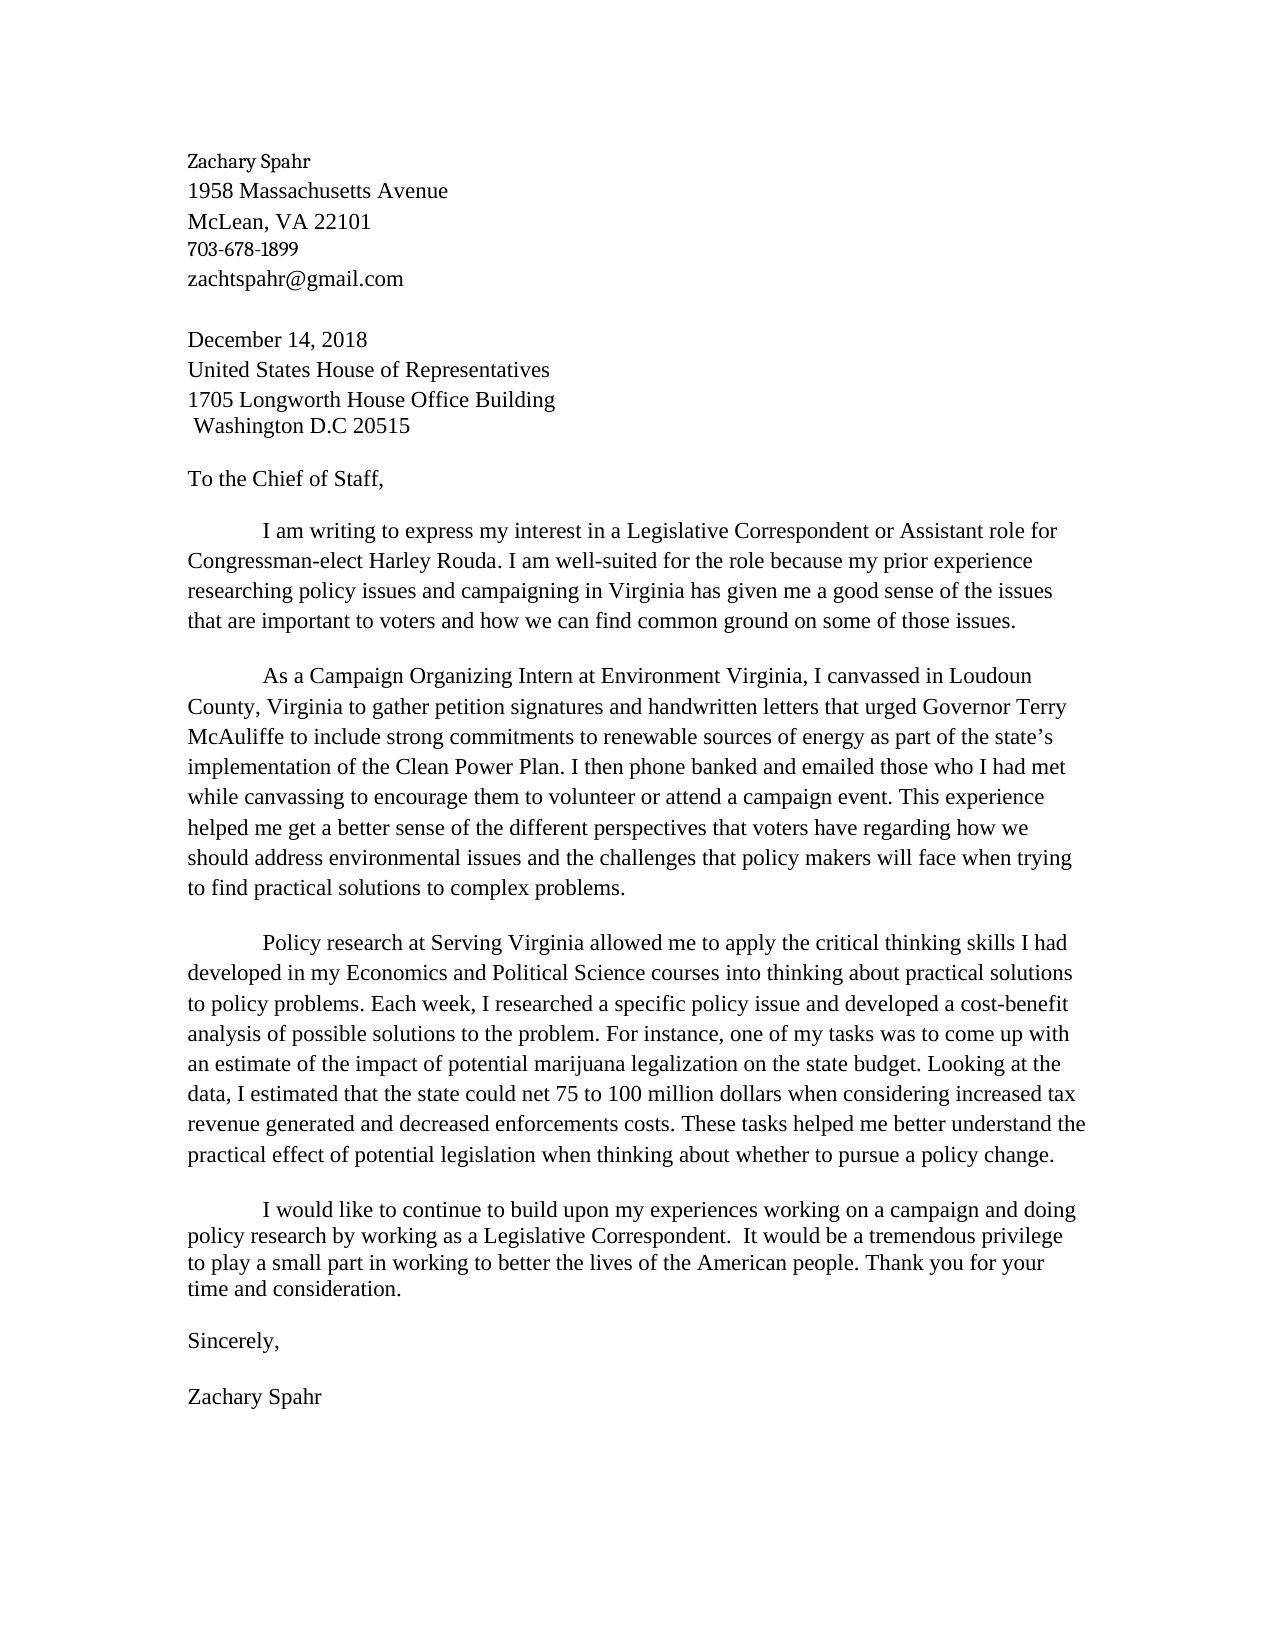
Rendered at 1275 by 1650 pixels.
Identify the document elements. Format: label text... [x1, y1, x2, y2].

text As a Campaign Organizing Intern at Environment Virginia, I canvassed in Loudoun County, Virginia to gather petition signatures and handwritten letters that urged Governor Terry McAuliffe to include strong commitments to renewable sources of energy as part of the state’s implementation of the Clean Power Plan. I then phone banked and emailed those who I had met while canvassing to encourage them to volunteer or attend a campaign event. This experience helped me get a better sense of the different perspectives that voters have regarding how we should address environmental issues and the challenges that policy makers will face when trying to find practical solutions to complex problems. [187, 662, 1087, 900]
text Sincerely, [187, 1328, 1087, 1354]
text December 14, 2018 [187, 326, 1087, 352]
text McLean, VA 22101 [187, 208, 1087, 234]
text Policy research at Serving Virginia allowed me to apply the critical thinking skills I had developed in my Economics and Political Science courses into thinking about practical solutions to policy problems. Each week, I researched a specific policy issue and developed a cost-benefit analysis of possible solutions to the problem. For instance, one of my tasks was to come up with an estimate of the impact of potential marijuana legalization on the state budget. Looking at the data, I estimated that the state could net 75 to 100 million dollars when considering increased tax revenue generated and decreased enforcements costs. These tasks helped me better understand the practical effect of potential legislation when thinking about whether to pursue a policy change. [187, 929, 1087, 1167]
text United States House of Representatives [187, 356, 1087, 382]
text I would like to continue to build upon my experiences working on a campaign and doing policy research by working as a Legislative Correspondent. It would be a tremendous privilege to play a small part in working to better the lives of the American people. Thank you for your time and consideration. [187, 1196, 1087, 1301]
text 1705 Longworth House Office Building [187, 386, 1087, 413]
text To the Chief of Staff, [187, 465, 1087, 492]
text I am writing to express my interest in a Legislative Correspondent or Assistant role for Congressman-elect Harley Rouda. I am well-suited for the role because my prior experience researching policy issues and campaigning in Virginia has given me a good sense of the issues that are important to voters and how we can find common ground on some of those issues. [187, 517, 1087, 634]
text 1958 Massachusetts Avenue [187, 177, 1087, 204]
text Washington D.C 20515 [187, 413, 1087, 439]
text zachtspahr@gmail.com [187, 265, 1087, 292]
text Zachary Spahr [187, 1383, 1087, 1409]
